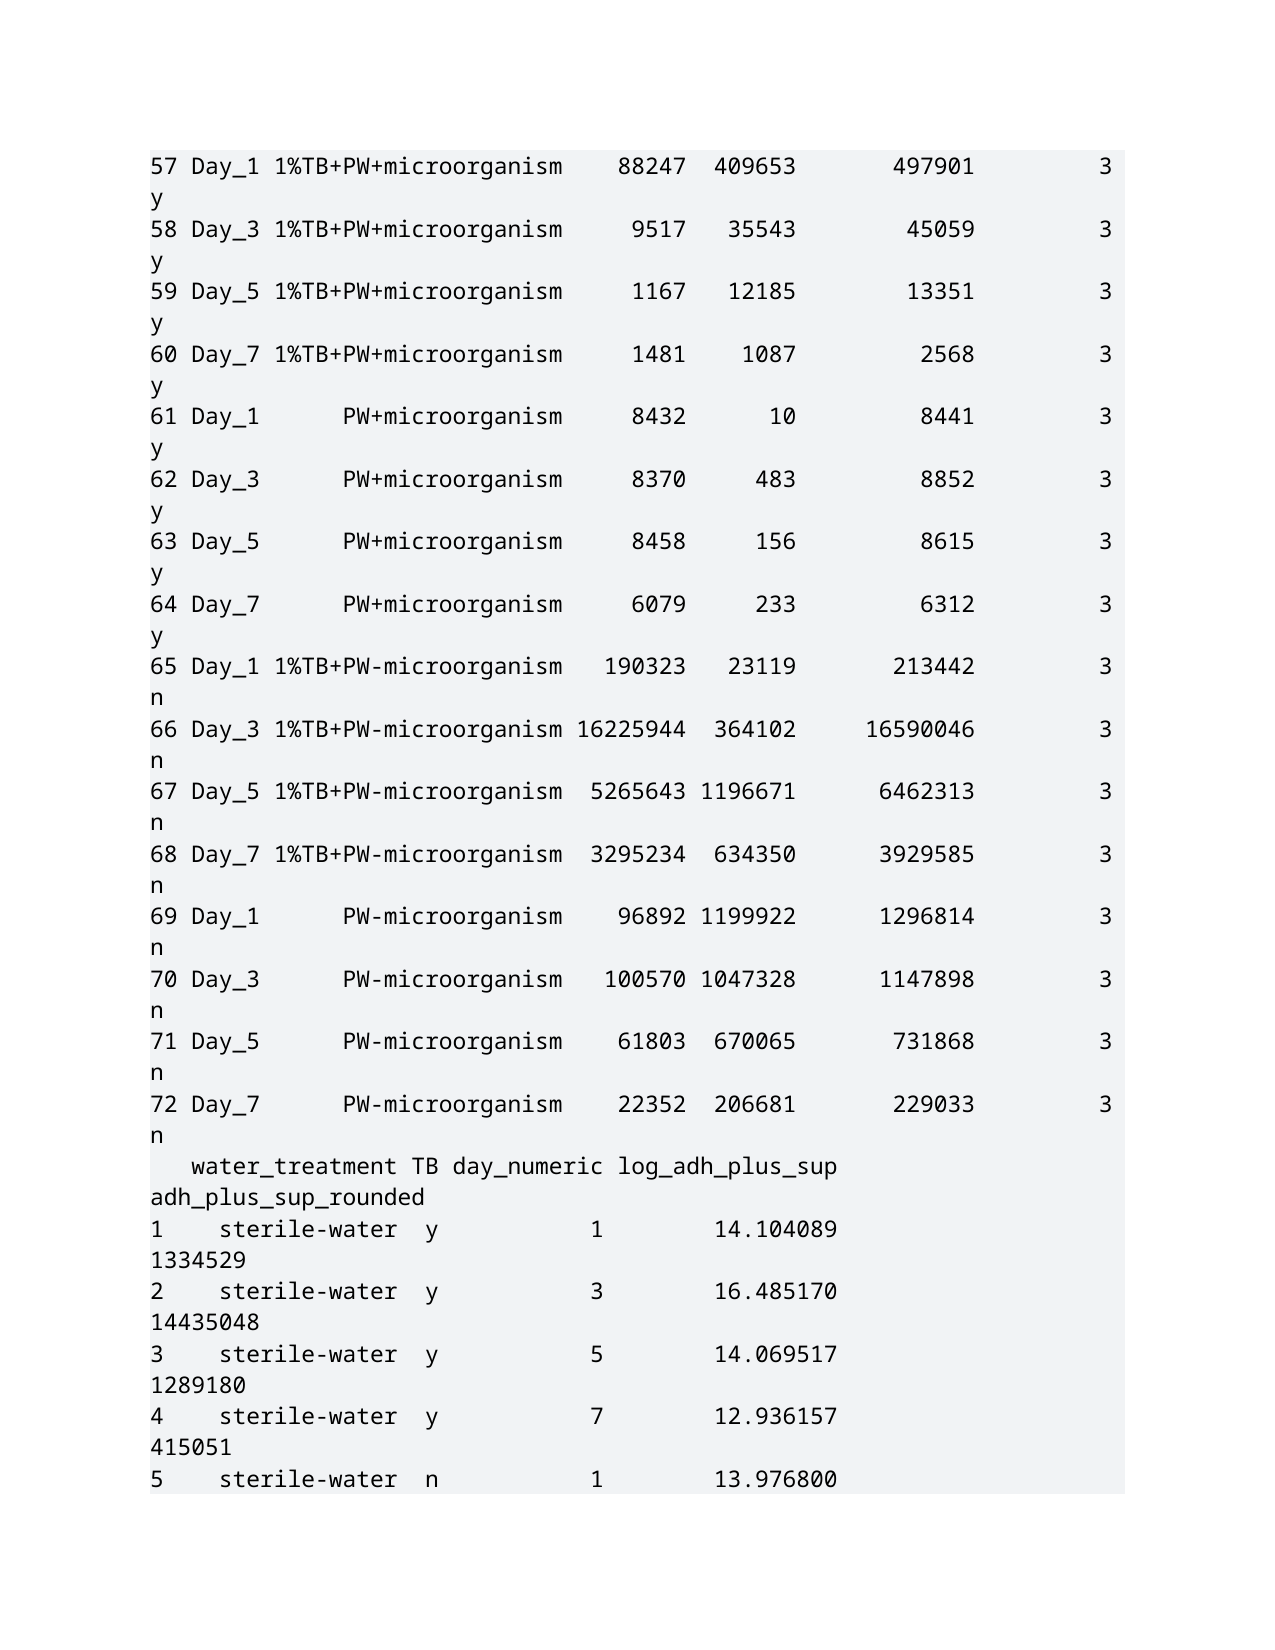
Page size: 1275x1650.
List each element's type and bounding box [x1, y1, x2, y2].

text [150, 150, 1125, 1494]
